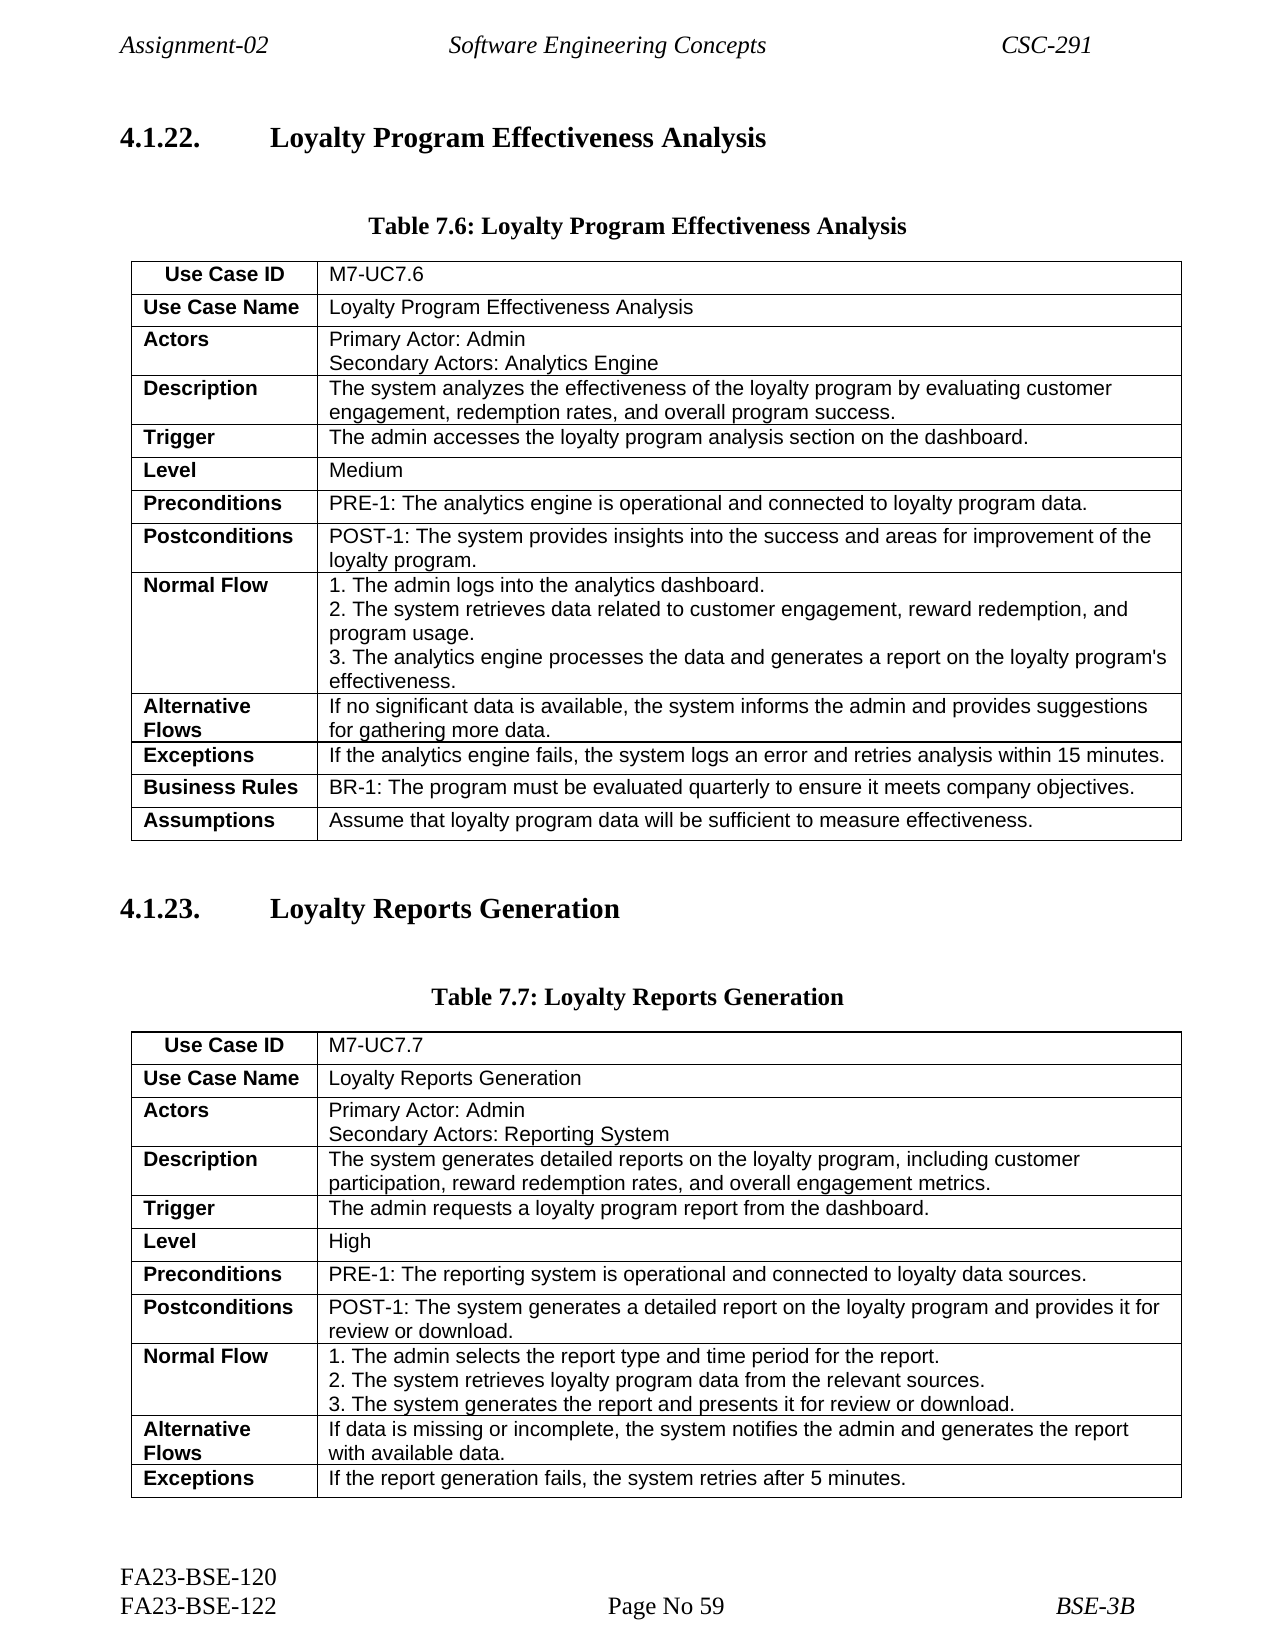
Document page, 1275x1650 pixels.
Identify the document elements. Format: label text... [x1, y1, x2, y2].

table_cell Alternative Flows [132, 694, 317, 741]
table_cell Alternative Flows [132, 1416, 317, 1464]
table_cell POST-1: The system provides insights into the success and areas for improvement of the loyalty program. [318, 524, 1181, 572]
subtitle Loyalty Reports Generation [120, 891, 1155, 924]
table_cell If the report generation fails, the system retries after 5 minutes. [318, 1465, 1181, 1497]
table_cell Level [132, 1229, 317, 1261]
table_cell The system analyzes the effectiveness of the loyalty program by evaluating customer engagement, redemption rates, and overall program success. [318, 376, 1181, 424]
table_cell Loyalty Reports Generation [318, 1065, 1181, 1097]
table_cell PRE-1: The analytics engine is operational and connected to loyalty program data. [318, 491, 1181, 523]
table_cell Primary Actor: Admin Secondary Actors: Analytics Engine [318, 327, 1181, 375]
table_cell High [318, 1229, 1181, 1261]
table_cell If data is missing or incomplete, the system notifies the admin and generates the report with available data. [318, 1416, 1181, 1464]
table_cell The system generates detailed reports on the loyalty program, including customer participation, reward redemption rates, and overall engagement metrics. [318, 1147, 1181, 1195]
subtitle Loyalty Program Effectiveness Analysis [120, 120, 1155, 153]
table_cell BR-1: The program must be evaluated quarterly to ensure it meets company objectives. [318, 775, 1181, 807]
table_cell Preconditions [132, 1262, 317, 1293]
table_cell Trigger [132, 1196, 317, 1228]
table_cell Normal Flow [132, 1344, 317, 1415]
table_cell If no significant data is available, the system informs the admin and provides suggestions for gathering more data. [318, 694, 1181, 741]
table_cell The admin accesses the loyalty program analysis section on the dashboard. [318, 425, 1181, 457]
table_header Use Case ID [132, 262, 317, 293]
table_cell 1. The admin selects the report type and time period for the report. 2. The system retrieves loyalty program data from the relevant sources. 3. The system generates the report and presents it for review or download. [318, 1344, 1181, 1415]
table_cell Use Case Name [132, 1065, 317, 1097]
table_cell Level [132, 458, 317, 490]
text Table 7.6: Loyalty Program Effectiveness Analysis [120, 211, 1155, 240]
text Table 7.7: Loyalty Reports Generation [120, 982, 1155, 1011]
table_cell The admin requests a loyalty program report from the dashboard. [318, 1196, 1181, 1228]
table_cell Description [132, 376, 317, 424]
table_cell Trigger [132, 425, 317, 457]
table_cell Preconditions [132, 491, 317, 523]
table_cell Primary Actor: Admin Secondary Actors: Reporting System [318, 1098, 1181, 1146]
table_cell POST-1: The system generates a detailed report on the loyalty program and provides it for review or download. [318, 1295, 1181, 1342]
table_header M7-UC7.7 [318, 1033, 1181, 1064]
table_cell Normal Flow [132, 573, 317, 692]
table_cell Assume that loyalty program data will be sufficient to measure effectiveness. [318, 808, 1181, 840]
table_header M7-UC7.6 [318, 262, 1181, 293]
table_cell Assumptions [132, 808, 317, 840]
table_cell Description [132, 1147, 317, 1195]
table_cell Loyalty Program Effectiveness Analysis [318, 295, 1181, 326]
table_cell Exceptions [132, 1465, 317, 1497]
table_cell Exceptions [132, 743, 317, 774]
table_cell Use Case Name [132, 295, 317, 326]
table_cell PRE-1: The reporting system is operational and connected to loyalty data sources. [318, 1262, 1181, 1293]
table_cell Medium [318, 458, 1181, 490]
table_cell Actors [132, 1098, 317, 1146]
table_cell Postconditions [132, 1295, 317, 1342]
table_cell 1. The admin logs into the analytics dashboard. 2. The system retrieves data related to customer engagement, reward redemption, and program usage. 3. The analytics engine processes the data and generates a report on the loyalty program's effectiveness. [318, 573, 1181, 692]
table_header Use Case ID [132, 1033, 317, 1064]
table_cell Business Rules [132, 775, 317, 807]
table_cell Actors [132, 327, 317, 375]
table_cell If the analytics engine fails, the system logs an error and retries analysis within 15 minutes. [318, 743, 1181, 774]
table_cell Postconditions [132, 524, 317, 572]
